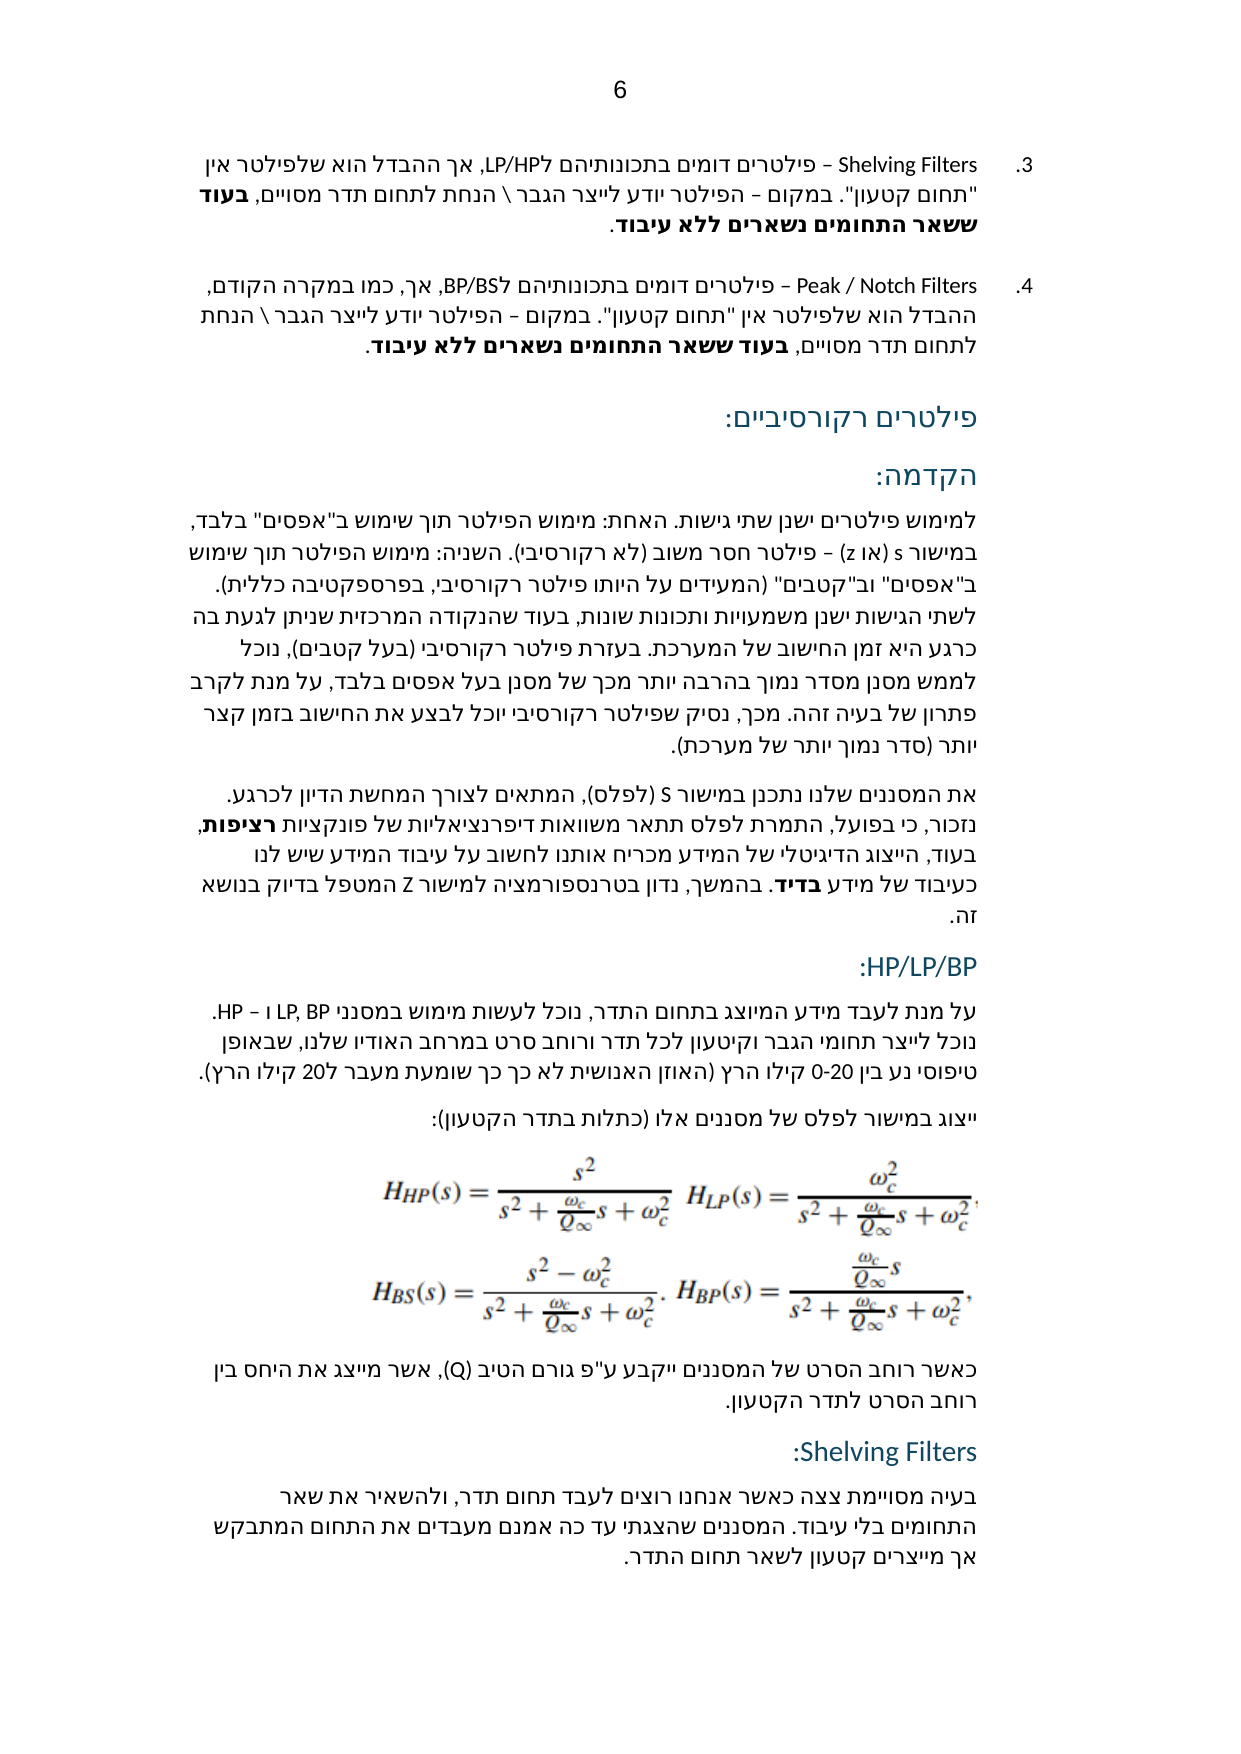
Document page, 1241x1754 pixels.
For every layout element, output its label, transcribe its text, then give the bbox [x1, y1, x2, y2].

subtitle פילטרים רקורסיביים: [187, 399, 1053, 434]
list Peak / Notch Filters – פילטרים דומים בתכונותיהם לBP/BS, אך, כמו במקרה הקודם, ההבדל הוא שלפילטר אין "תחום קטעון". במקום – הפילטר יודע לייצר הגבר \ הנחת לתחום תדר מסויים, בעוד ששאר התחומים נשארים ללא עיבוד. [187, 271, 1015, 359]
subtitle HP/LP/BP: [187, 948, 1053, 983]
text בעיה מסויימת צצה כאשר אנחנו רוצים לעבד תחום תדר, ולהשאיר את שאר התחומים בלי עיבוד. המסננים שהצגתי עד כה אמנם מעבדים את התחום המתבקש אך מייצרים קטעון לשאר תחום התדר. [187, 1482, 978, 1570]
subtitle הקדמה: [187, 457, 1053, 492]
list Shelving Filters – פילטרים דומים בתכונותיהם לLP/HP, אך ההבדל הוא שלפילטר אין "תחום קטעון". במקום – הפילטר יודע לייצר הגבר \ הנחת לתחום תדר מסויים, בעוד ששאר התחומים נשארים ללא עיבוד. [187, 150, 1015, 238]
picture [368, 1151, 978, 1242]
subtitle Shelving Filters: [187, 1433, 1053, 1468]
picture [366, 1244, 978, 1337]
text ייצוג במישור לפלס של מסננים אלו (כתלות בתדר הקטעון): [187, 1104, 978, 1132]
text כאשר רוחב הסרט של המסננים ייקבע ע"פ גורם הטיב (Q), אשר מייצג את היחס בין רוחב הסרט לתדר הקטעון. [187, 1356, 978, 1414]
text למימוש פילטרים ישנן שתי גישות. האחת: מימוש הפילטר תוך שימוש ב"אפסים" בלבד, במישור s (או z) – פילטר חסר משוב (לא רקורסיבי). השניה: מימוש הפילטר תוך שימוש ב"אפסים" וב"קטבים" (המעידים על היותו פילטר רקורסיבי, בפרספקטיבה כללית). לשתי הגישות ישנן משמעויות ותכונות שונות, בעוד שהנקודה המרכזית שניתן לגעת בה כרגע היא זמן החישוב של המערכת. בעזרת פילטר רקורסיבי (בעל קטבים), נוכל לממש מסנן מסדר נמוך בהרבה יותר מכך של מסנן בעל אפסים בלבד, על מנת לקרב פתרון של בעיה זהה. מכך, נסיק שפילטר רקורסיבי יוכל לבצע את החישוב בזמן קצר יותר (סדר נמוך יותר של מערכת). [187, 506, 978, 759]
text על מנת לעבד מידע המיוצג בתחום התדר, נוכל לעשות מימוש במסנני LP, BP ו – HP. נוכל לייצר תחומי הגבר וקיטעון לכל תדר ורוחב סרט במרחב האודיו שלנו, שבאופן טיפוסי נע בין 0-20 קילו הרץ (האוזן האנושית לא כך כך שומעת מעבר ל20 קילו הרץ). [187, 997, 978, 1085]
text את המסננים שלנו נתכנן במישור S (לפלס), המתאים לצורך המחשת הדיון לכרגע. נזכור, כי בפועל, התמרת לפלס תתאר משוואות דיפרנציאליות של פונקציות רציפות, בעוד, הייצוג הדיגיטלי של המידע מכריח אותנו לחשוב על עיבוד המידע שיש לנו כעיבוד של מידע בדיד. בהמשך, נדון בטרנספורמציה למישור Z המטפל בדיוק בנושא זה. [187, 780, 978, 929]
